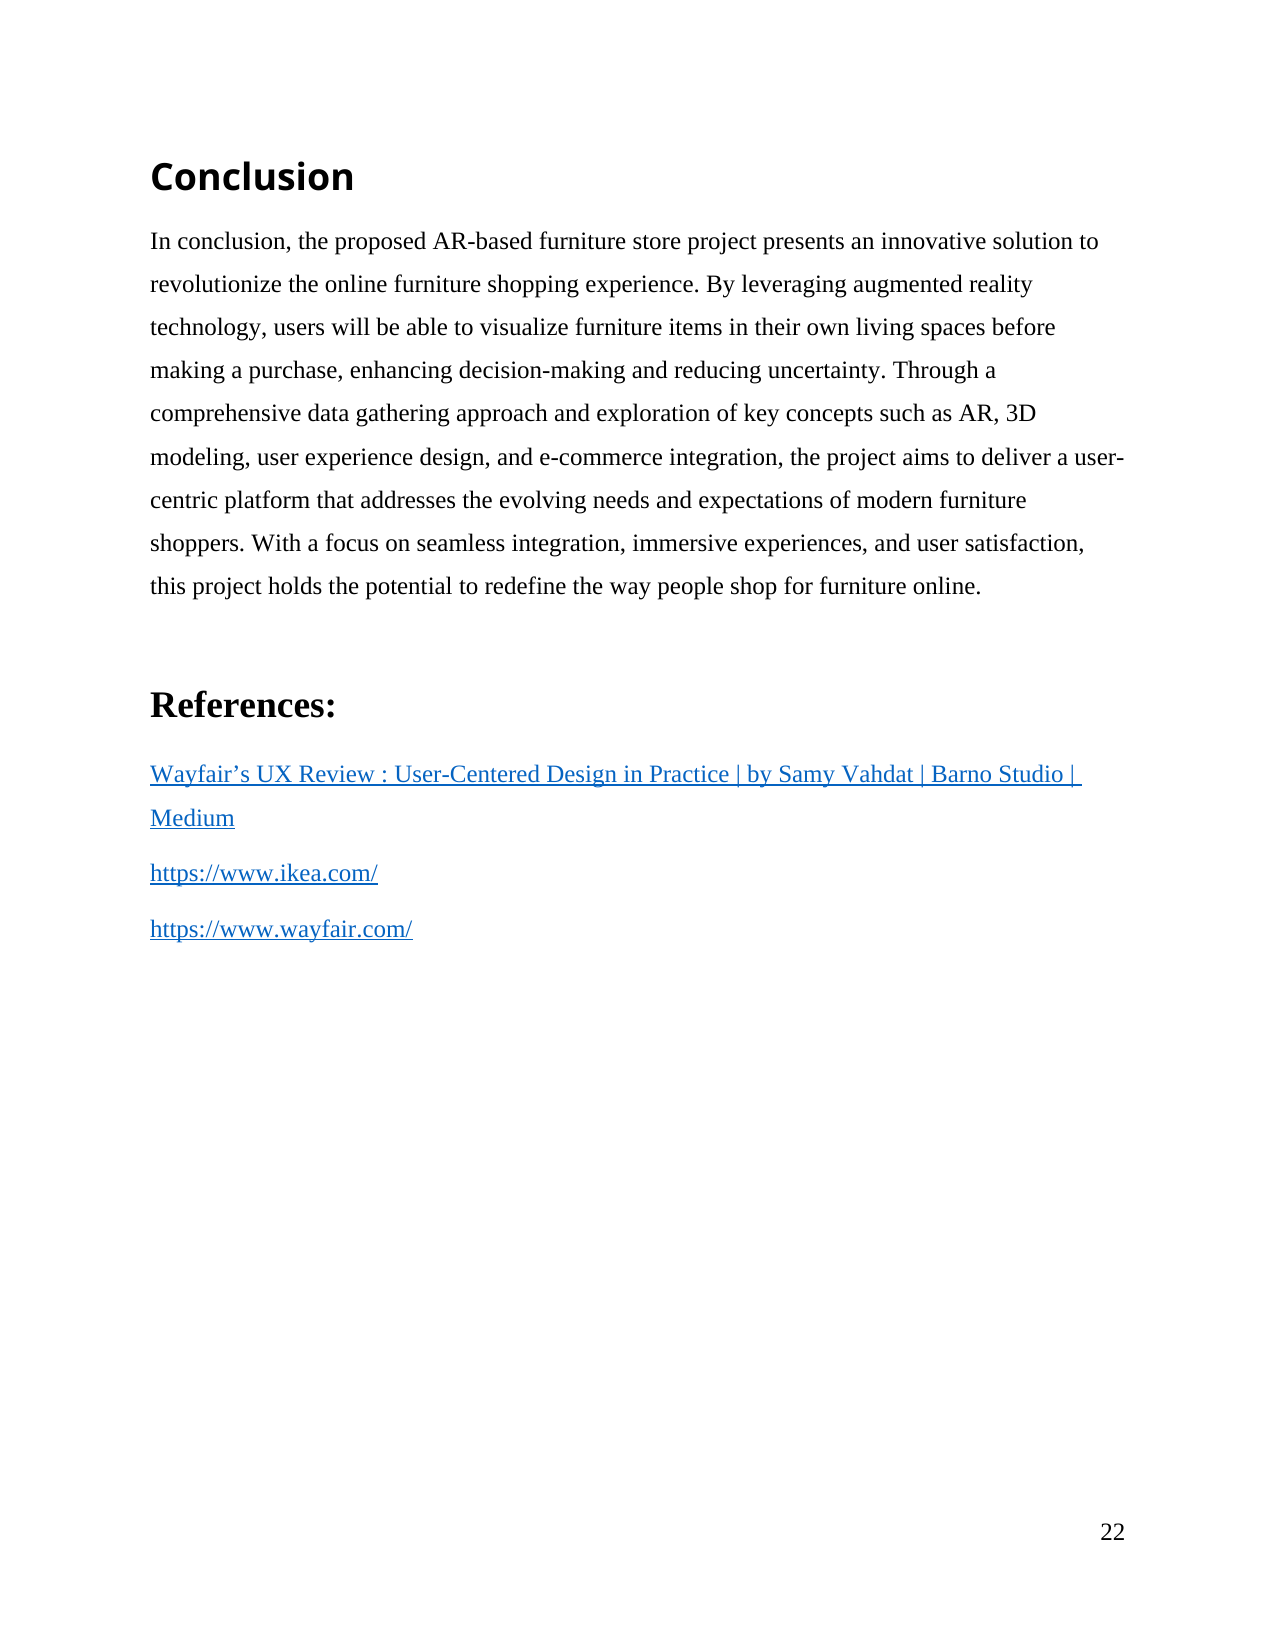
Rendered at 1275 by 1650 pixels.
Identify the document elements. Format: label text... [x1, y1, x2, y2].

subtitle References: [150, 682, 1125, 725]
text https://www.wayfair.com/ [150, 914, 1125, 943]
text Wayfair’s UX Review : User-Centered Design in Practice | by Samy Vahdat | Barno Studio | Medium [150, 759, 1125, 831]
text Conclusion [150, 150, 1125, 201]
text https://www.ikea.com/ [150, 858, 1125, 887]
text In conclusion, the proposed AR-based furniture store project presents an innovative solution to revolutionize the online furniture shopping experience. By leveraging augmented reality technology, users will be able to visualize furniture items in their own living spaces before making a purchase, enhancing decision-making and reducing uncertainty. Through a comprehensive data gathering approach and exploration of key concepts such as AR, 3D modeling, user experience design, and e-commerce integration, the project aims to deliver a user-centric platform that addresses the evolving needs and expectations of modern furniture shoppers. With a focus on seamless integration, immersive experiences, and user satisfaction, this project holds the potential to redefine the way people shop for furniture online. [150, 226, 1125, 600]
